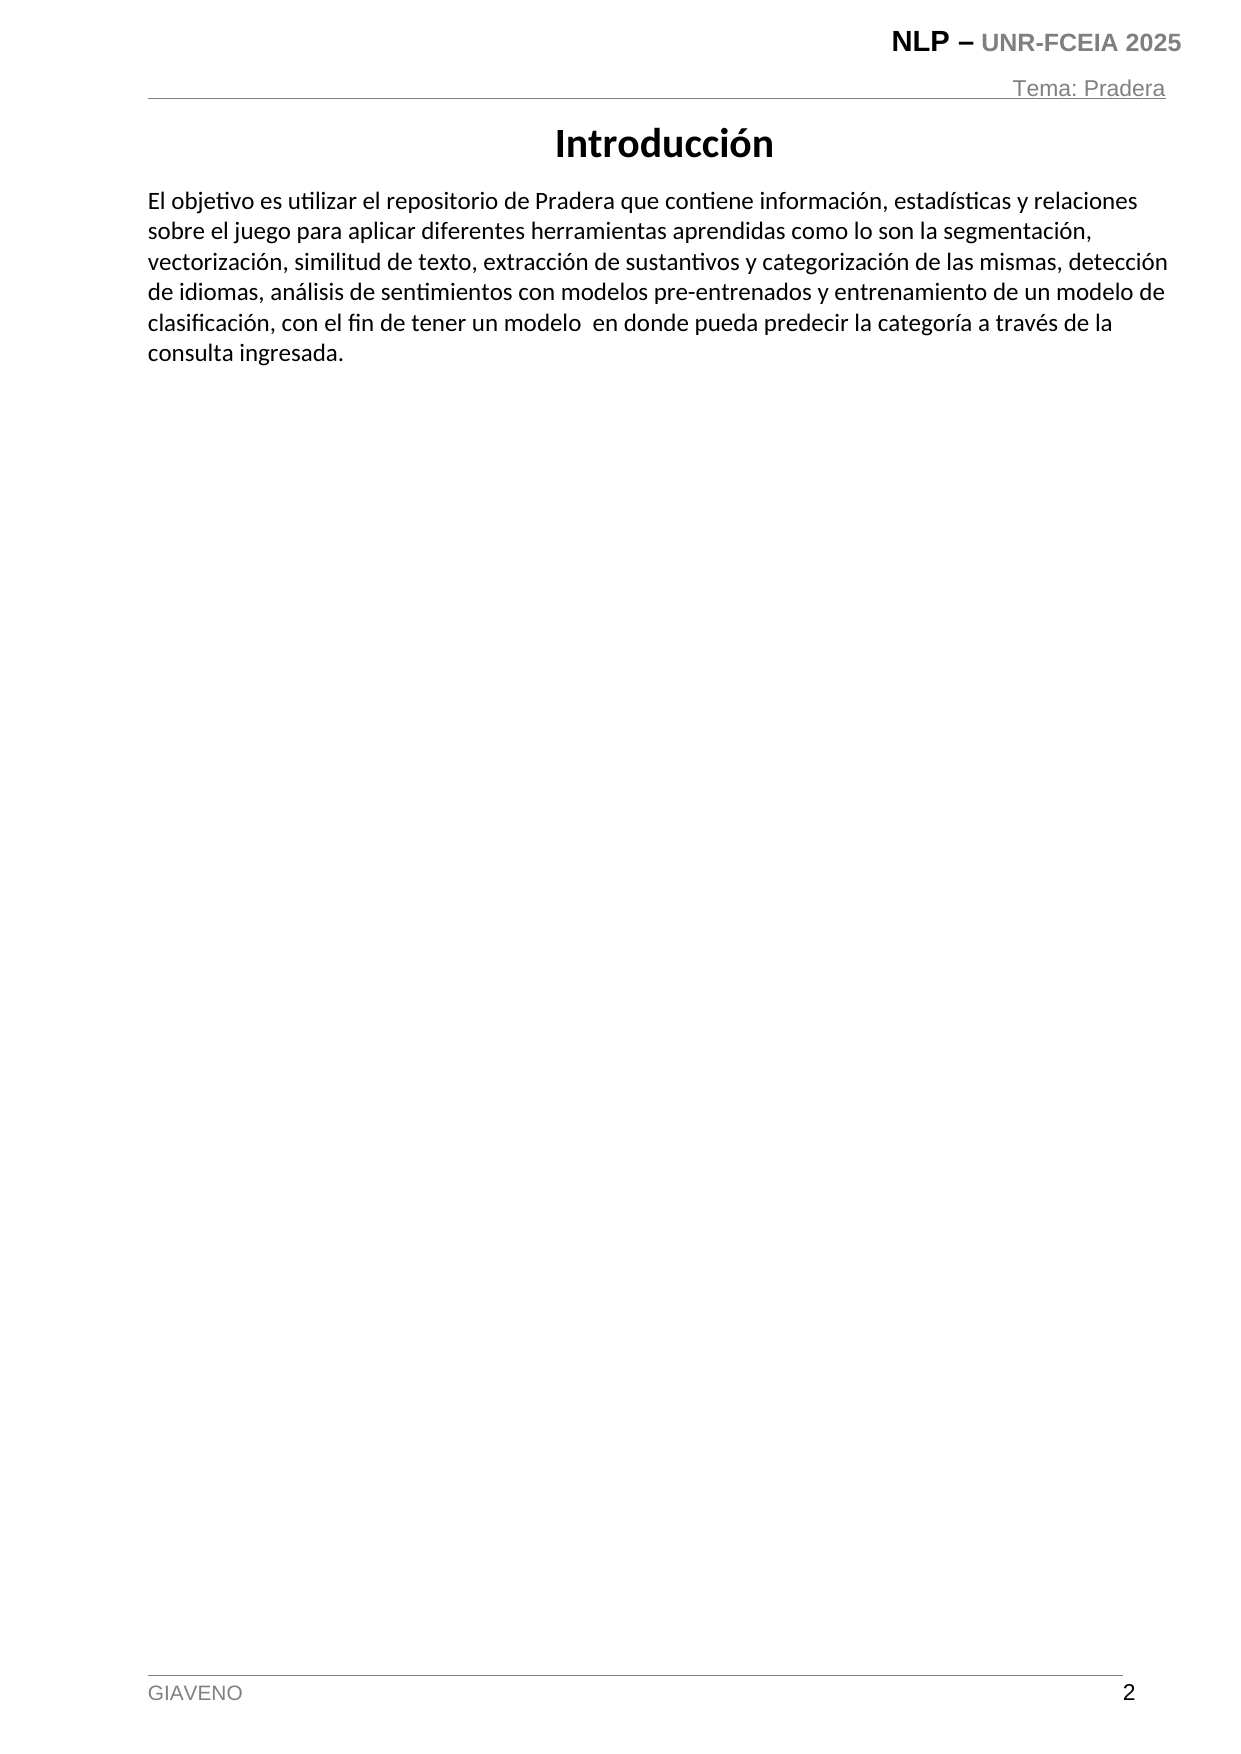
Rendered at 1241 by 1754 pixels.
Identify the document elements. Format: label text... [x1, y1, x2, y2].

text Introducción [148, 117, 1181, 168]
text El objetivo es utilizar el repositorio de Pradera que contiene información, estadísticas y relaciones sobre el juego para aplicar diferentes herramientas aprendidas como lo son la segmentación, vectorización, similitud de texto, extracción de sustantivos y categorización de las mismas, detección de idiomas, análisis de sentimientos con modelos pre-entrenados y entrenamiento de un modelo de clasificación, con el fin de tener un modelo en donde pueda predecir la categoría a través de la consulta ingresada. [148, 185, 1181, 368]
